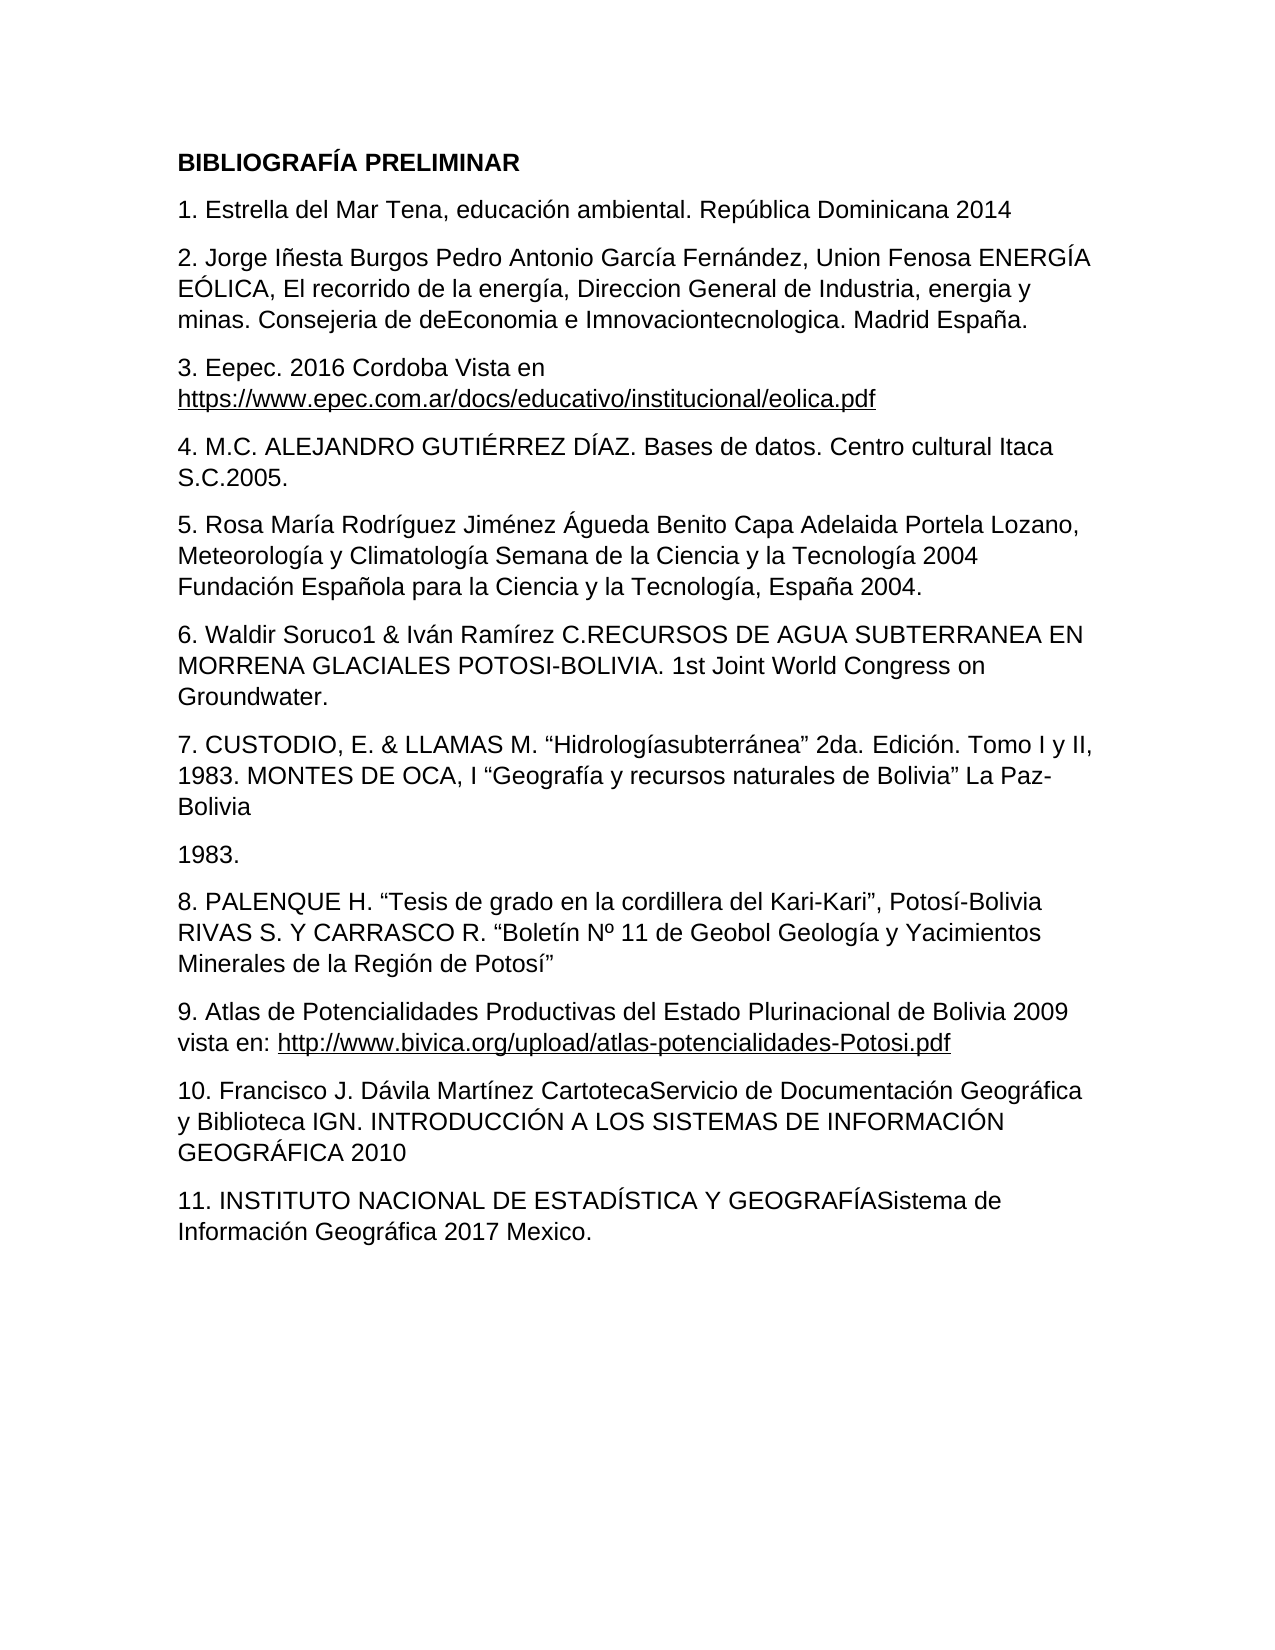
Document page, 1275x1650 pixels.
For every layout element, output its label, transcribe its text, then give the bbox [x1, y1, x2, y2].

text 1. Estrella del Mar Tena, educación ambiental. República Dominicana 2014 [177, 195, 1098, 224]
text 2. Jorge Iñesta Burgos Pedro Antonio García Fernández, Union Fenosa ENERGÍA EÓLICA, El recorrido de la energía, Direccion General de Industria, energia y minas. Consejeria de deEconomia e Imnovaciontecnologica. Madrid España. [177, 243, 1098, 334]
text 3. Eepec. 2016 Cordoba Vista en https://www.epec.com.ar/docs/educativo/institucional/eolica.pdf [177, 353, 1098, 413]
text 5. Rosa María Rodríguez Jiménez Águeda Benito Capa Adelaida Portela Lozano, Meteorología y Climatología Semana de la Ciencia y la Tecnología 2004 Fundación Española para la Ciencia y la Tecnología, España 2004. [177, 510, 1098, 601]
text 6. Waldir Soruco1 & Iván Ramírez C.RECURSOS DE AGUA SUBTERRANEA EN MORRENA GLACIALES POTOSI-BOLIVIA. 1st Joint World Congress on Groundwater. [177, 620, 1098, 711]
text 7. CUSTODIO, E. & LLAMAS M. “Hidrologíasubterránea” 2da. Edición. Tomo I y II, 1983. MONTES DE OCA, I “Geografía y recursos naturales de Bolivia” La Paz-Bolivia [177, 730, 1098, 821]
text BIBLIOGRAFÍA PRELIMINAR [177, 148, 1098, 176]
text 9. Atlas de Potencialidades Productivas del Estado Plurinacional de Bolivia 2009 vista en: http://www.bivica.org/upload/atlas-potencialidades-Potosi.pdf [177, 997, 1098, 1057]
text 10. Francisco J. Dávila Martínez CartotecaServicio de Documentación Geográfica y Biblioteca IGN. INTRODUCCIÓN A LOS SISTEMAS DE INFORMACIÓN GEOGRÁFICA 2010 [177, 1076, 1098, 1167]
text 8. PALENQUE H. “Tesis de grado en la cordillera del Kari-Kari”, Potosí-Bolivia RIVAS S. Y CARRASCO R. “Boletín Nº 11 de Geobol Geología y Yacimientos Minerales de la Región de Potosí” [177, 887, 1098, 978]
text 11. INSTITUTO NACIONAL DE ESTADÍSTICA Y GEOGRAFÍASistema de Información Geográfica 2017 Mexico. [177, 1186, 1098, 1246]
text 4. M.C. ALEJANDRO GUTIÉRREZ DÍAZ. Bases de datos. Centro cultural Itaca S.C.2005. [177, 432, 1098, 491]
text 1983. [177, 840, 1098, 868]
